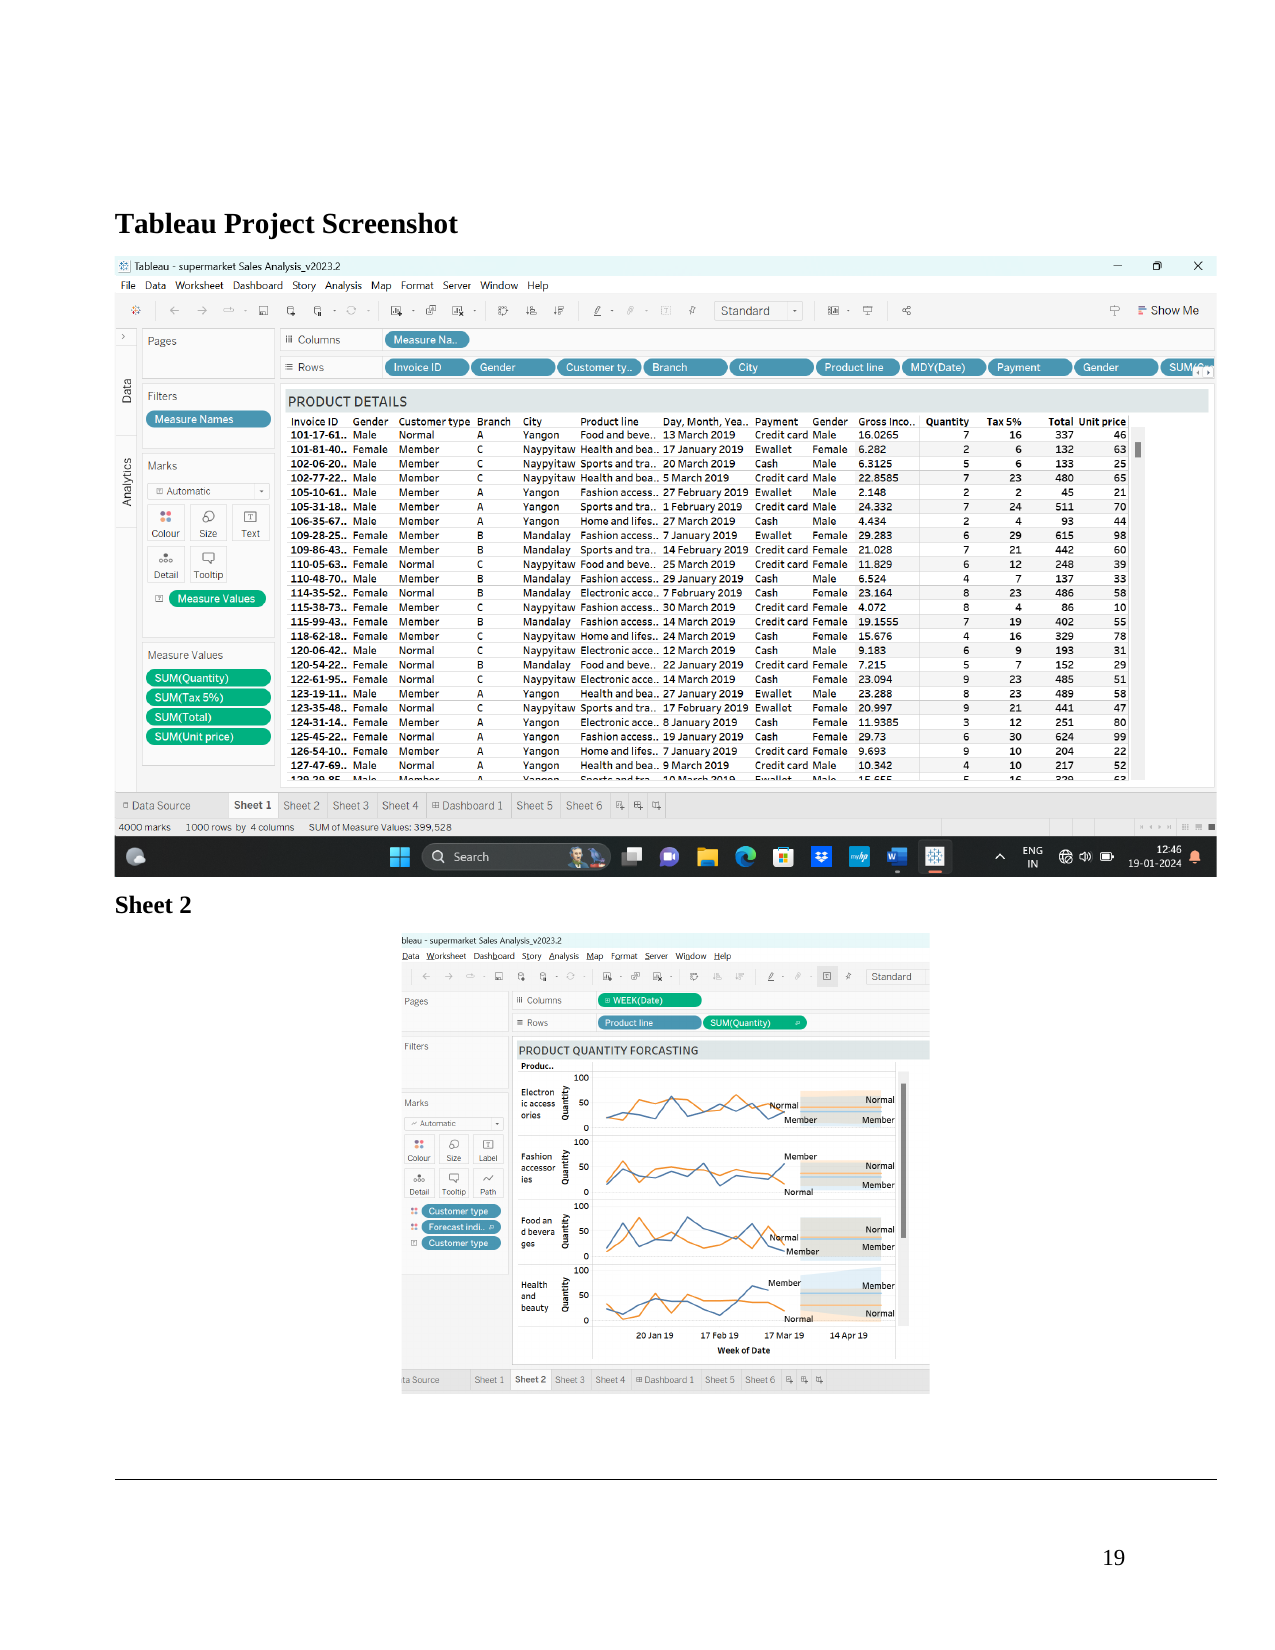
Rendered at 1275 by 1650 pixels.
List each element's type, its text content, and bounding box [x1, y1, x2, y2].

text Sheet 2 [114, 890, 1217, 919]
picture [401, 933, 930, 1394]
text Tableau Project Screenshot [114, 207, 1217, 240]
picture [114, 256, 1217, 877]
